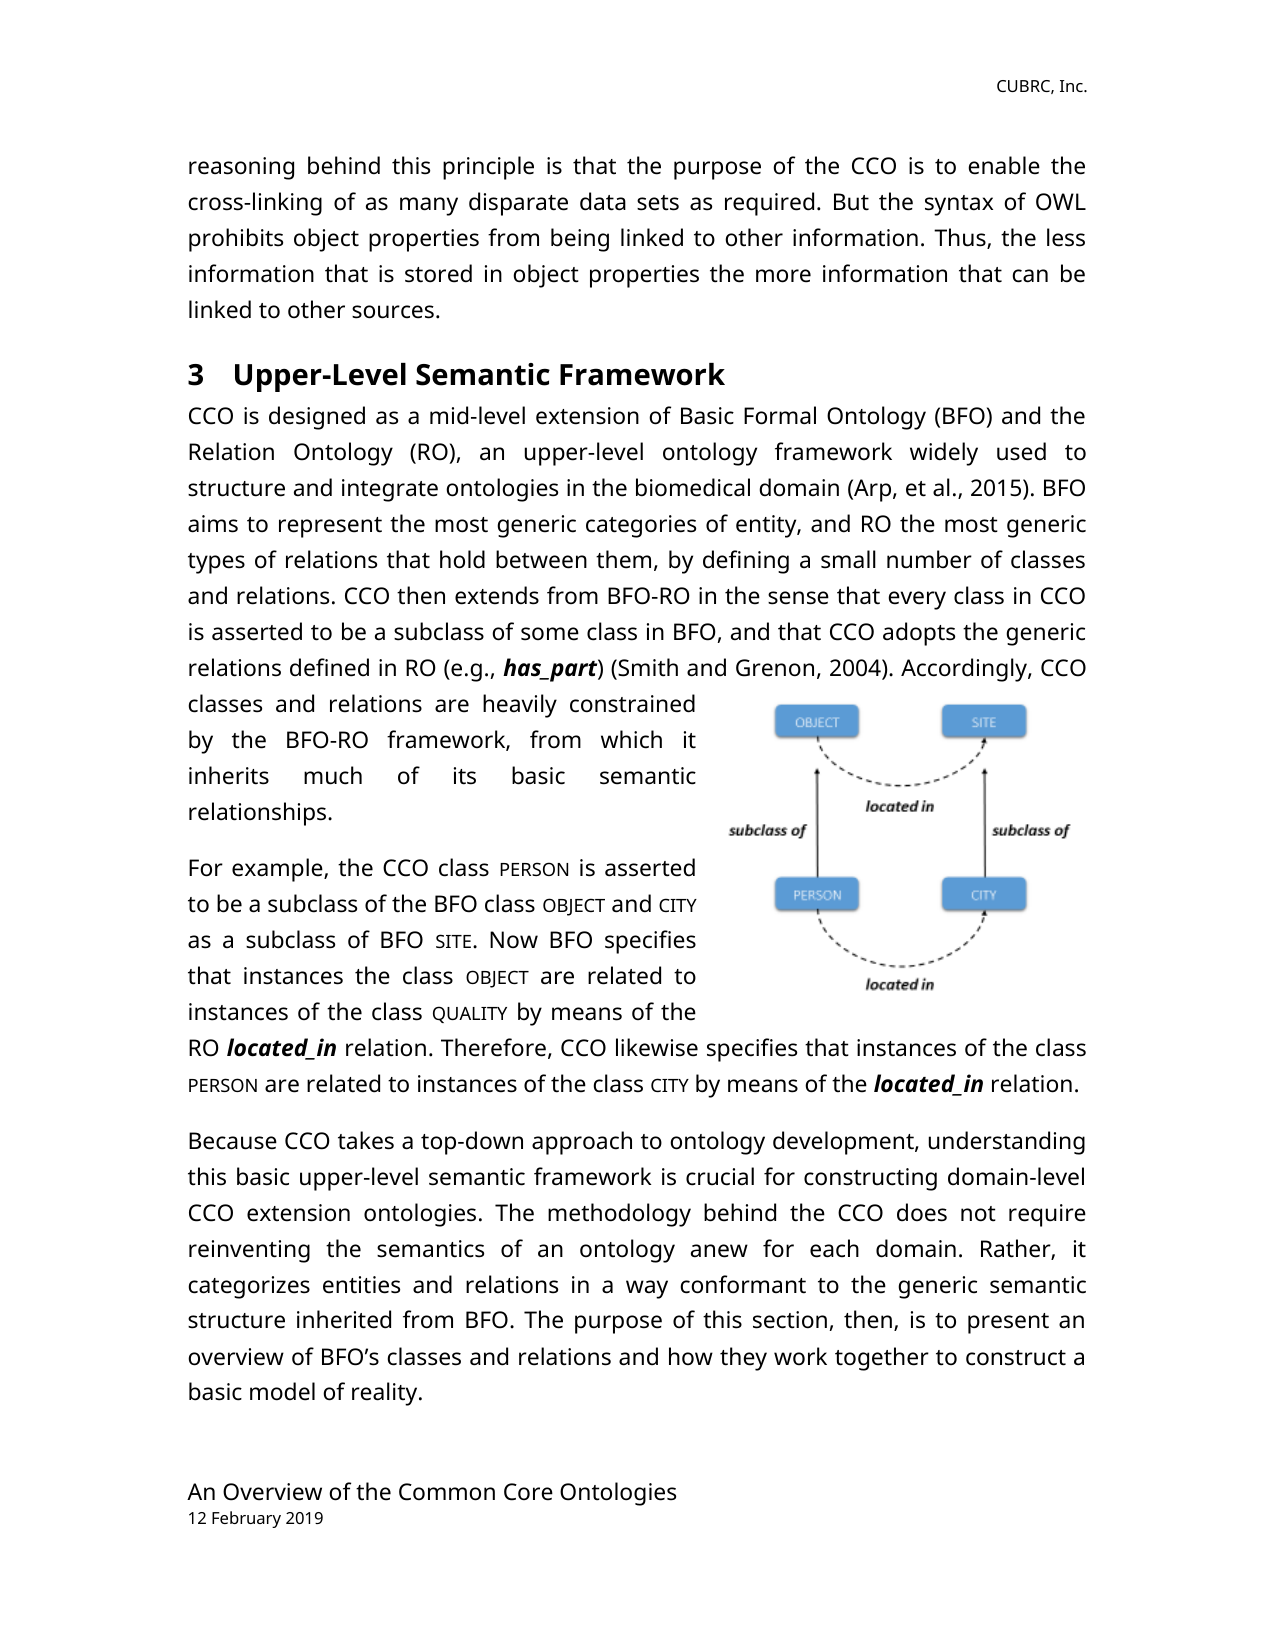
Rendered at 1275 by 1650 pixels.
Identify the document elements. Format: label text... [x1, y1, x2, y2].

text Because CCO takes a top-down approach to ontology development, understanding this basic upper-level semantic framework is crucial for constructing domain-level CCO extension ontologies. The methodology behind the CCO does not require reinventing the semantics of an ontology anew for each domain. Rather, it categorizes entities and relations in a way conformant to the generic semantic structure inherited from BFO. The purpose of this section, then, is to present an overview of BFO’s classes and relations and how they work together to construct a basic model of reality. [187, 1161, 1087, 1443]
picture [714, 683, 1086, 1010]
text CCO is designed as a mid-level extension of Basic Formal Ontology (BFO) and the Relation Ontology (RO), an upper-level ontology framework widely used to structure and integrate ontologies in the biomedical domain (Arp, et al., 2015). BFO aims to represent the most generic categories of entity, and RO the most generic types of relations that hold between them, by defining a small number of classes and relations. CCO then extends from BFO-RO in the sense that every class in CCO is asserted to be a subclass of some class in BFO, and that CCO adopts the generic relations defined in RO (e.g., has_part) (Smith and Grenon, 2004). Accordingly, CCO classes and relations are heavily constrained by the BFO-RO framework, from which it inherits much of its basic semantic relationships. [187, 400, 1087, 827]
text For example, the CCO class person is asserted to be a subclass of the BFO class object and city as a subclass of BFO site. Now BFO specifies that instances the class object are related to instances of the class quality by means of the RO located_in relation. Therefore, CCO likewise specifies that instances of the class person are related to instances of the class city by means of the located_in relation. [187, 852, 1087, 1135]
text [187, 150, 1087, 325]
subtitle Upper-Level Semantic Framework [187, 355, 1087, 394]
